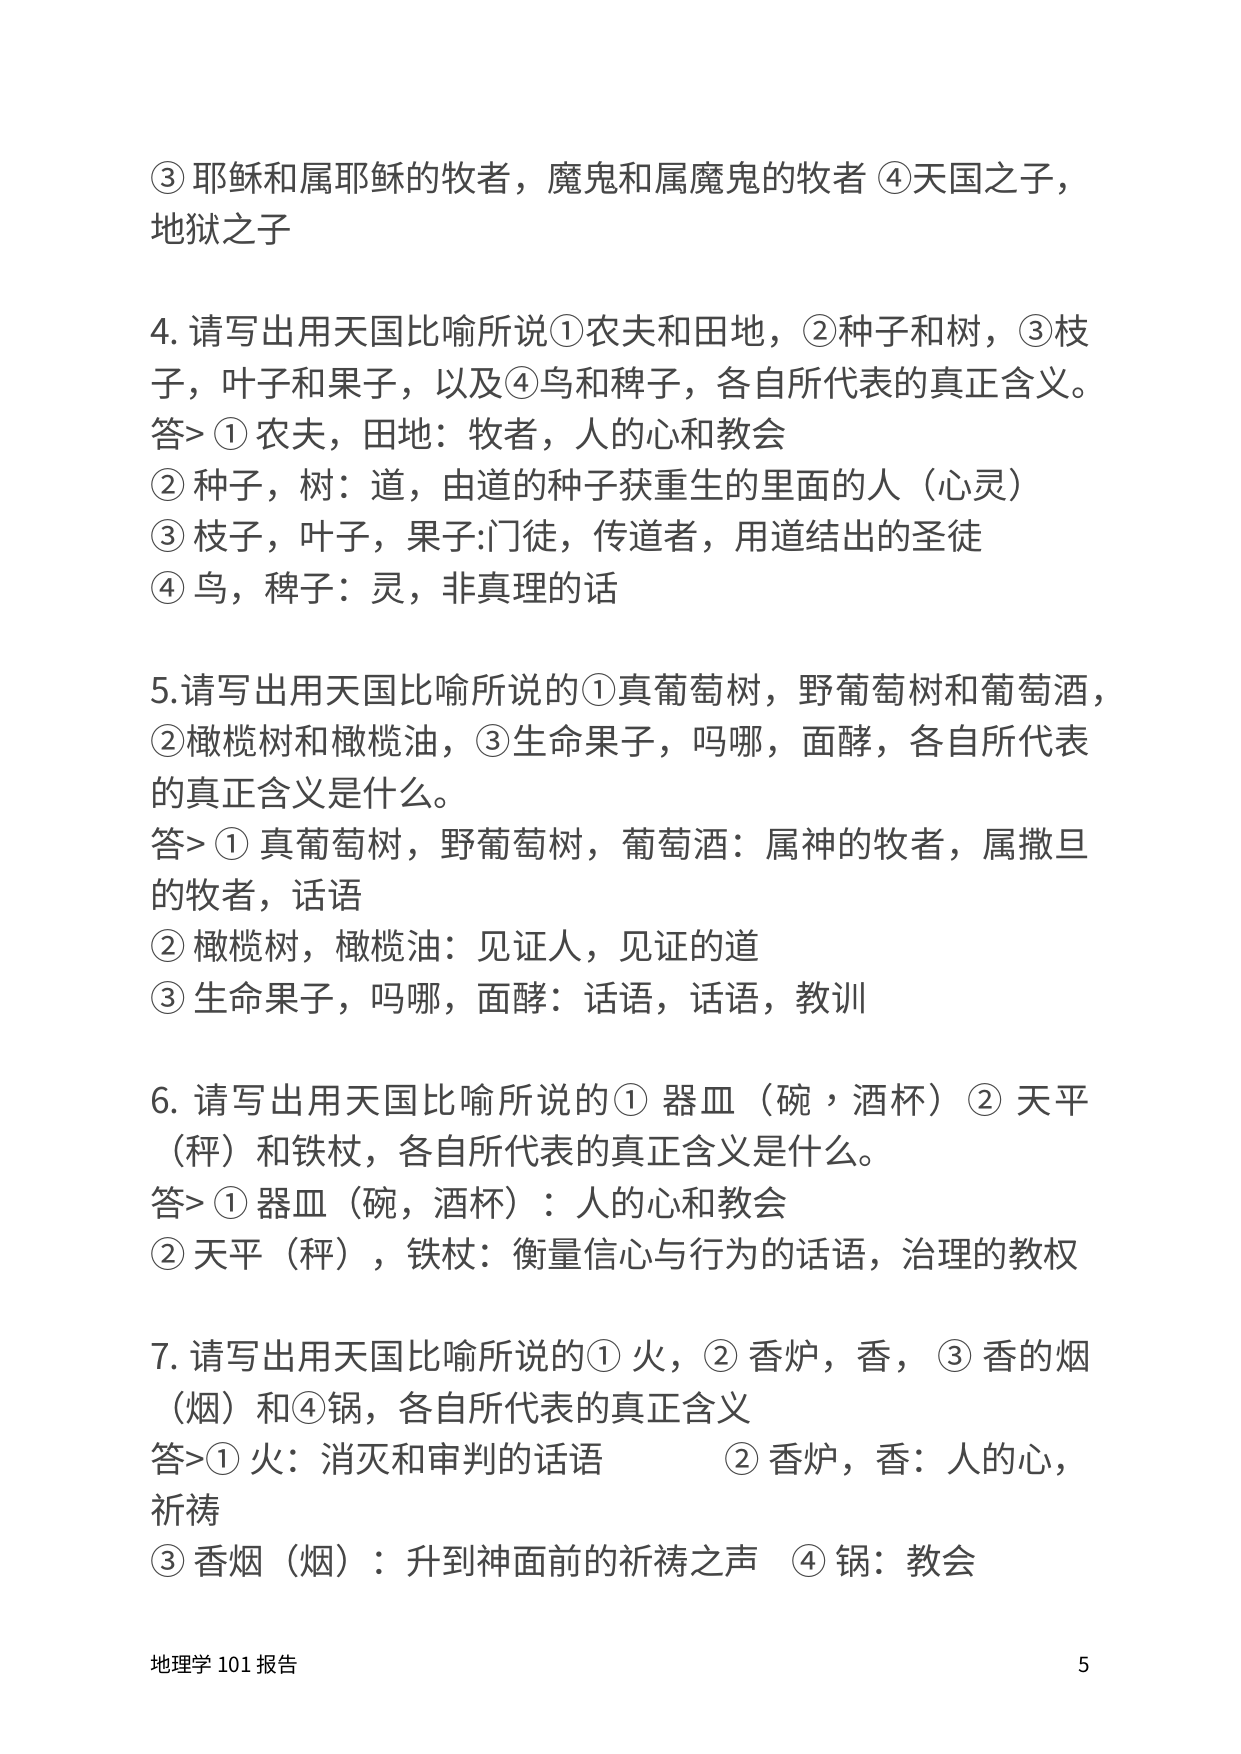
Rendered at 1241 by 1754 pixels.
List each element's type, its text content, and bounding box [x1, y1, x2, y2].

text ③ 生命果子，吗哪，面酵：话语，话语，教训 [150, 970, 1090, 1021]
text 答>① 火：消灭和审判的话语 ② 香炉，香：人的心，祈祷 [150, 1431, 1090, 1534]
text 答> ① 真葡萄树，野葡萄树，葡萄酒：属神的牧者，属撒旦的牧者，话语 [150, 816, 1090, 919]
text ③耶稣和属耶稣的牧者，魔鬼和属魔鬼的牧者 ④天国之子，地狱之子 [150, 150, 1090, 252]
text 6. 请写出用天国比喻所说的① 器皿（碗，酒杯）② 天平（秤）和铁杖，各自所代表的真正含义是什么。 [150, 1072, 1090, 1175]
text ② 天平（秤），铁杖：衡量信心与行为的话语，治理的教权 [150, 1226, 1090, 1277]
text ② 种子，树：道，由道的种子获重生的里面的人（心灵） [150, 457, 1090, 509]
text 4. 请写出用天国比喻所说①农夫和田地，②种子和树，③枝子，叶子和果子，以及④鸟和稗子，各自所代表的真正含义。 [150, 304, 1090, 406]
text 7. 请写出用天国比喻所说的① 火，② 香炉，香， ③ 香的烟（烟）和④锅，各自所代表的真正含义 [150, 1329, 1090, 1431]
text ④ 鸟，稗子：灵，非真理的话 [150, 560, 1090, 611]
text 答> ①农夫，田地：牧者，人的心和教会 [150, 406, 1090, 457]
text ③ 枝子，叶子，果子:门徒，传道者，用道结出的圣徒 [150, 509, 1090, 560]
text ② 橄榄树，橄榄油：见证人，见证的道 [150, 919, 1090, 970]
text ③ 香烟（烟）：升到神面前的祈祷之声 ④ 锅：教会 [150, 1534, 1090, 1585]
text 5.请写出用天国比喻所说的①真葡萄树，野葡萄树和葡萄酒，②橄榄树和橄榄油，③生命果子，吗哪，面酵，各自所代表的真正含义是什么。 [150, 662, 1090, 816]
text 答> ① 器皿（碗，酒杯）：人的心和教会 [150, 1175, 1090, 1226]
